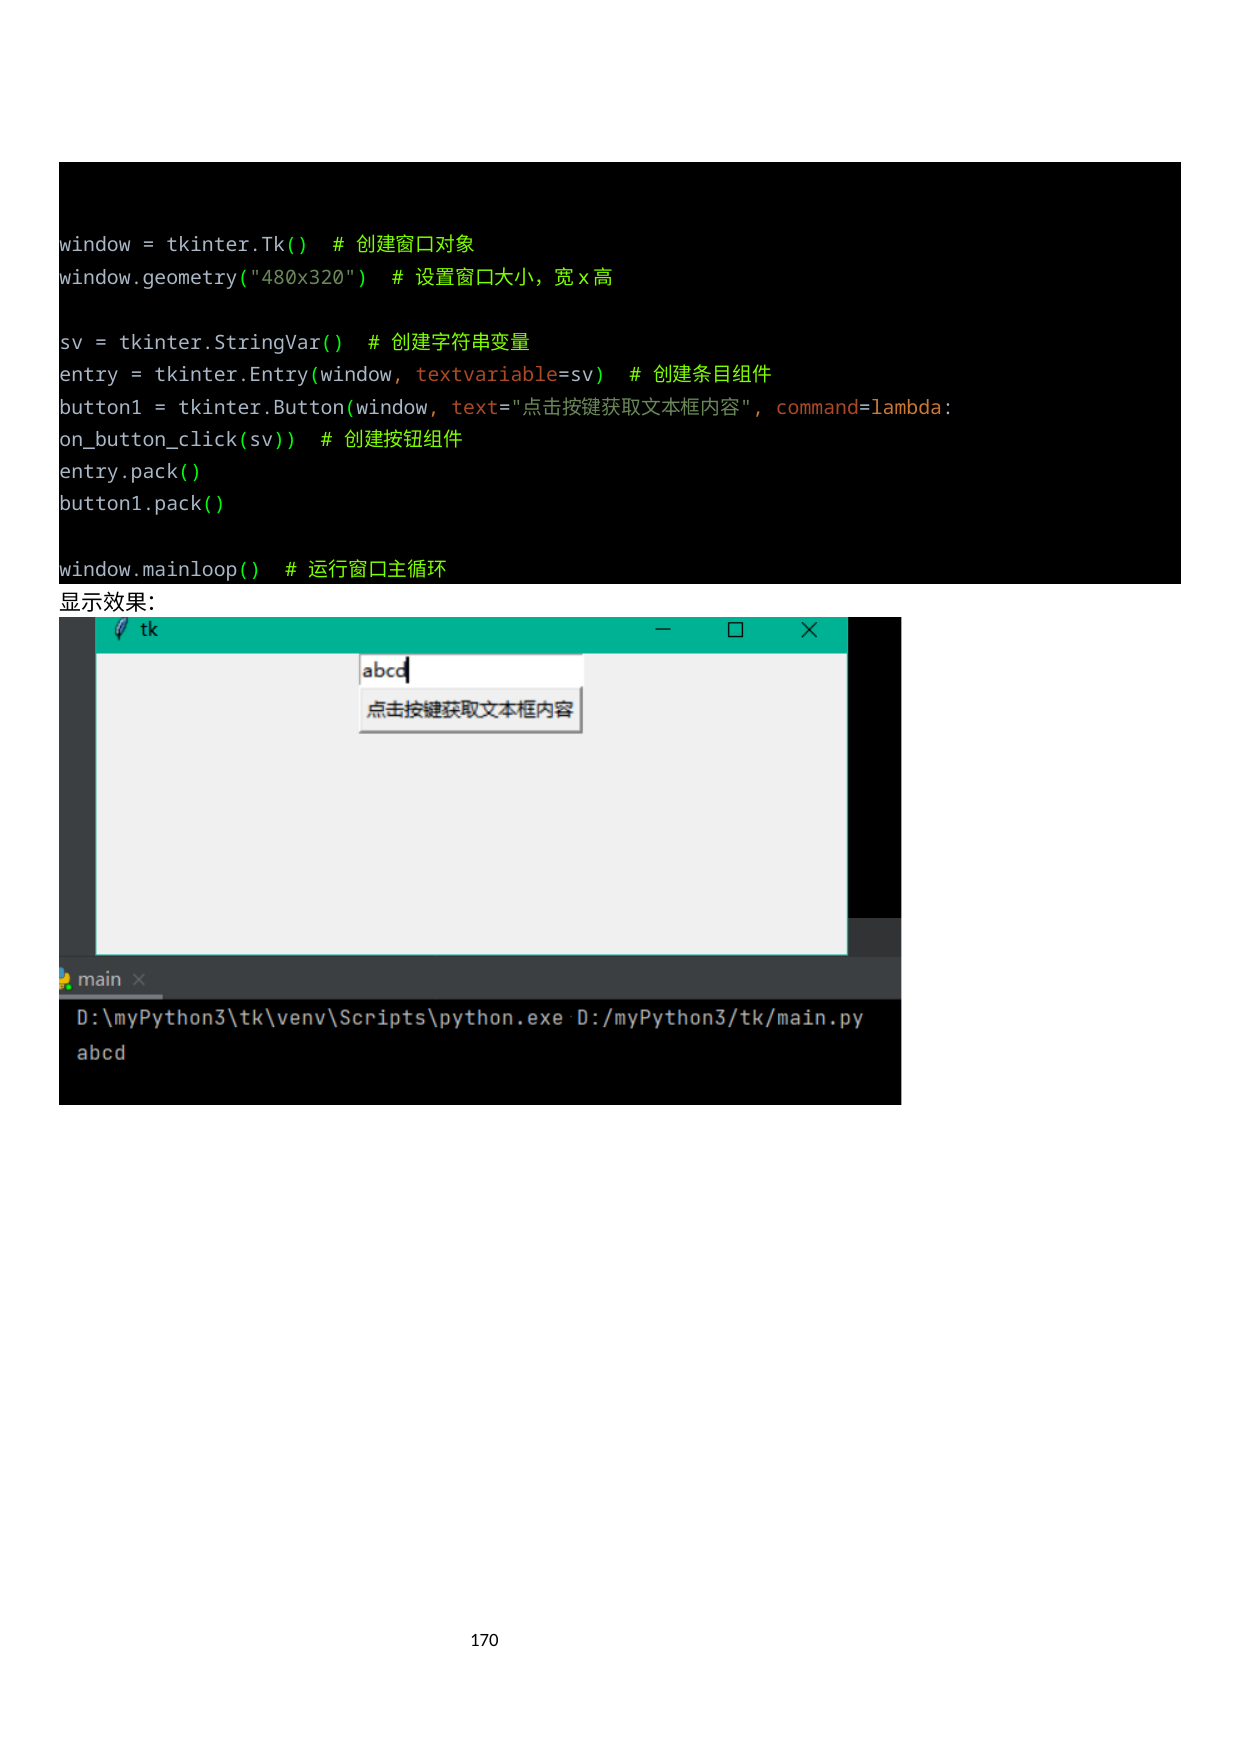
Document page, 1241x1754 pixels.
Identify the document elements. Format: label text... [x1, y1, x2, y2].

text 显示效果： [59, 584, 1181, 617]
picture [59, 617, 902, 1105]
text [59, 162, 1181, 584]
